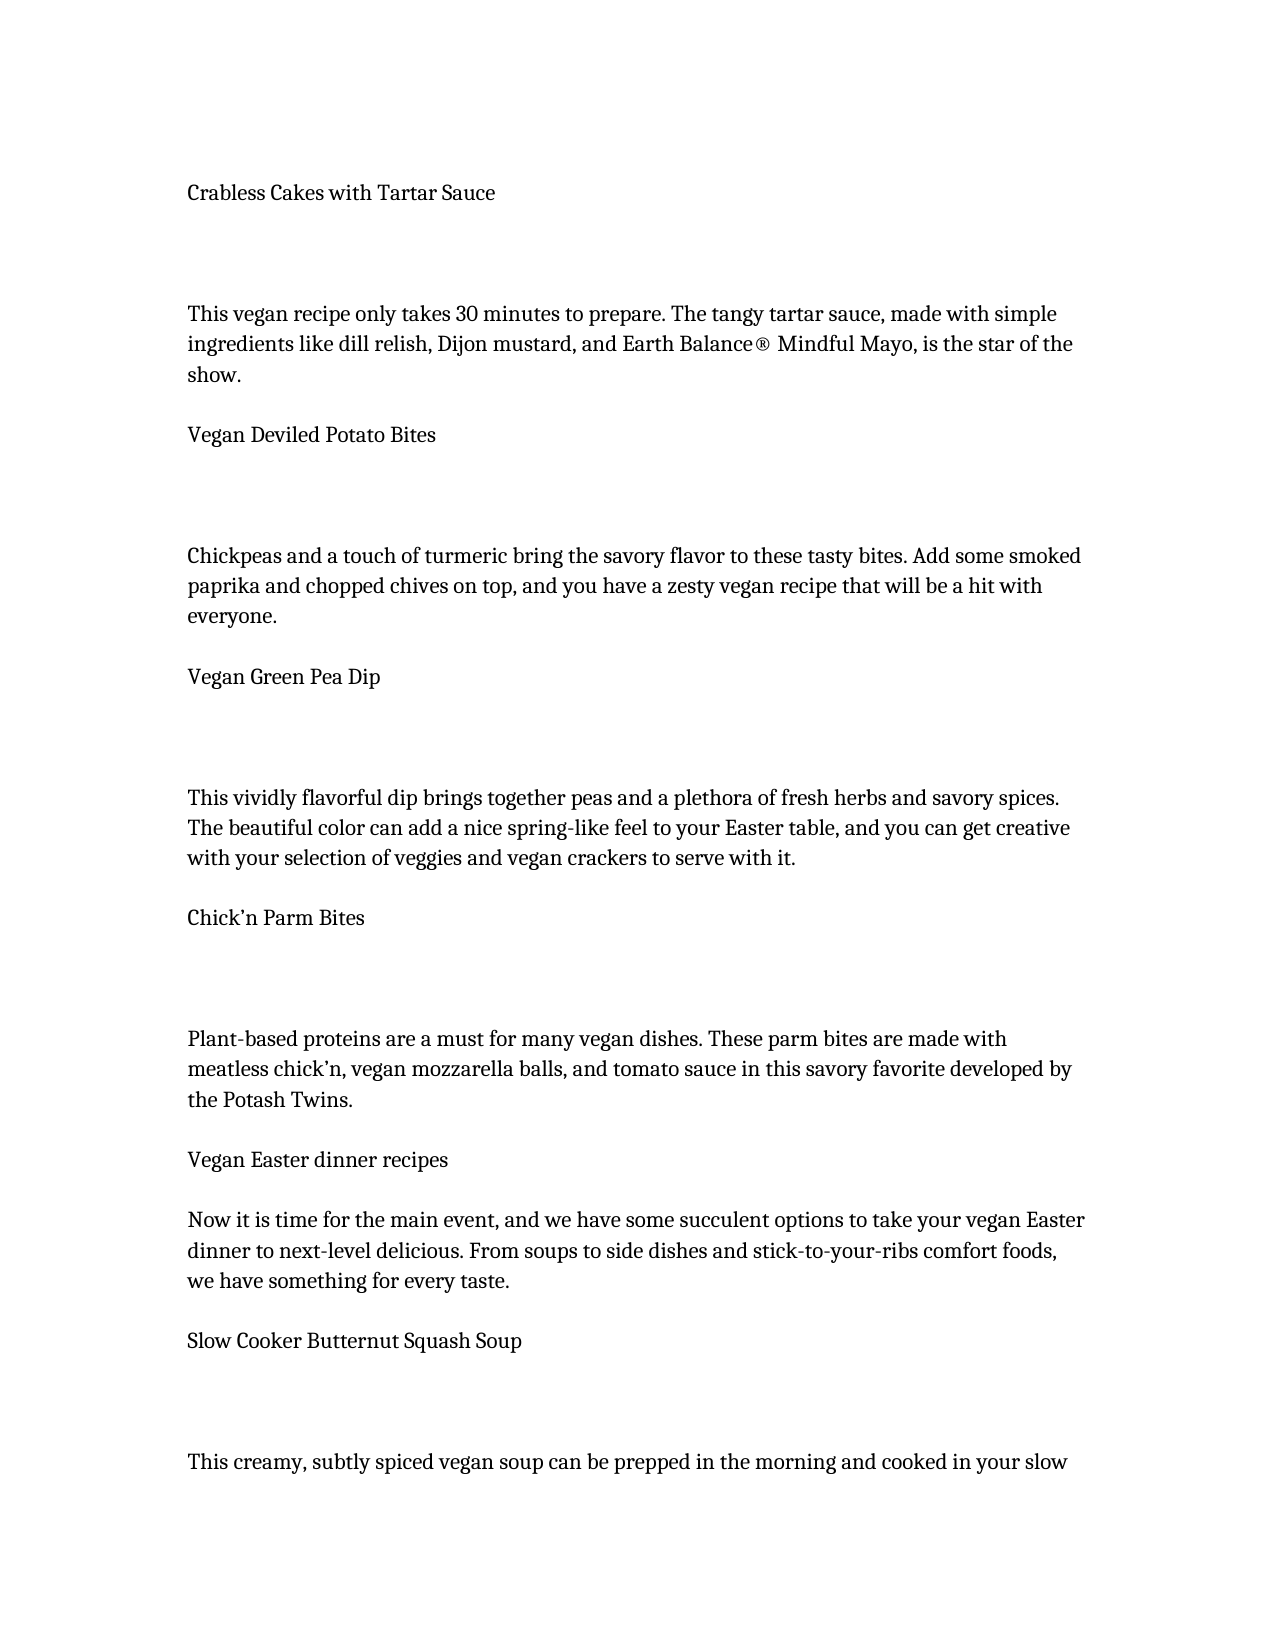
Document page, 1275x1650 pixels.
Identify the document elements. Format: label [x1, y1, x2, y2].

text [187, 150, 1087, 1475]
